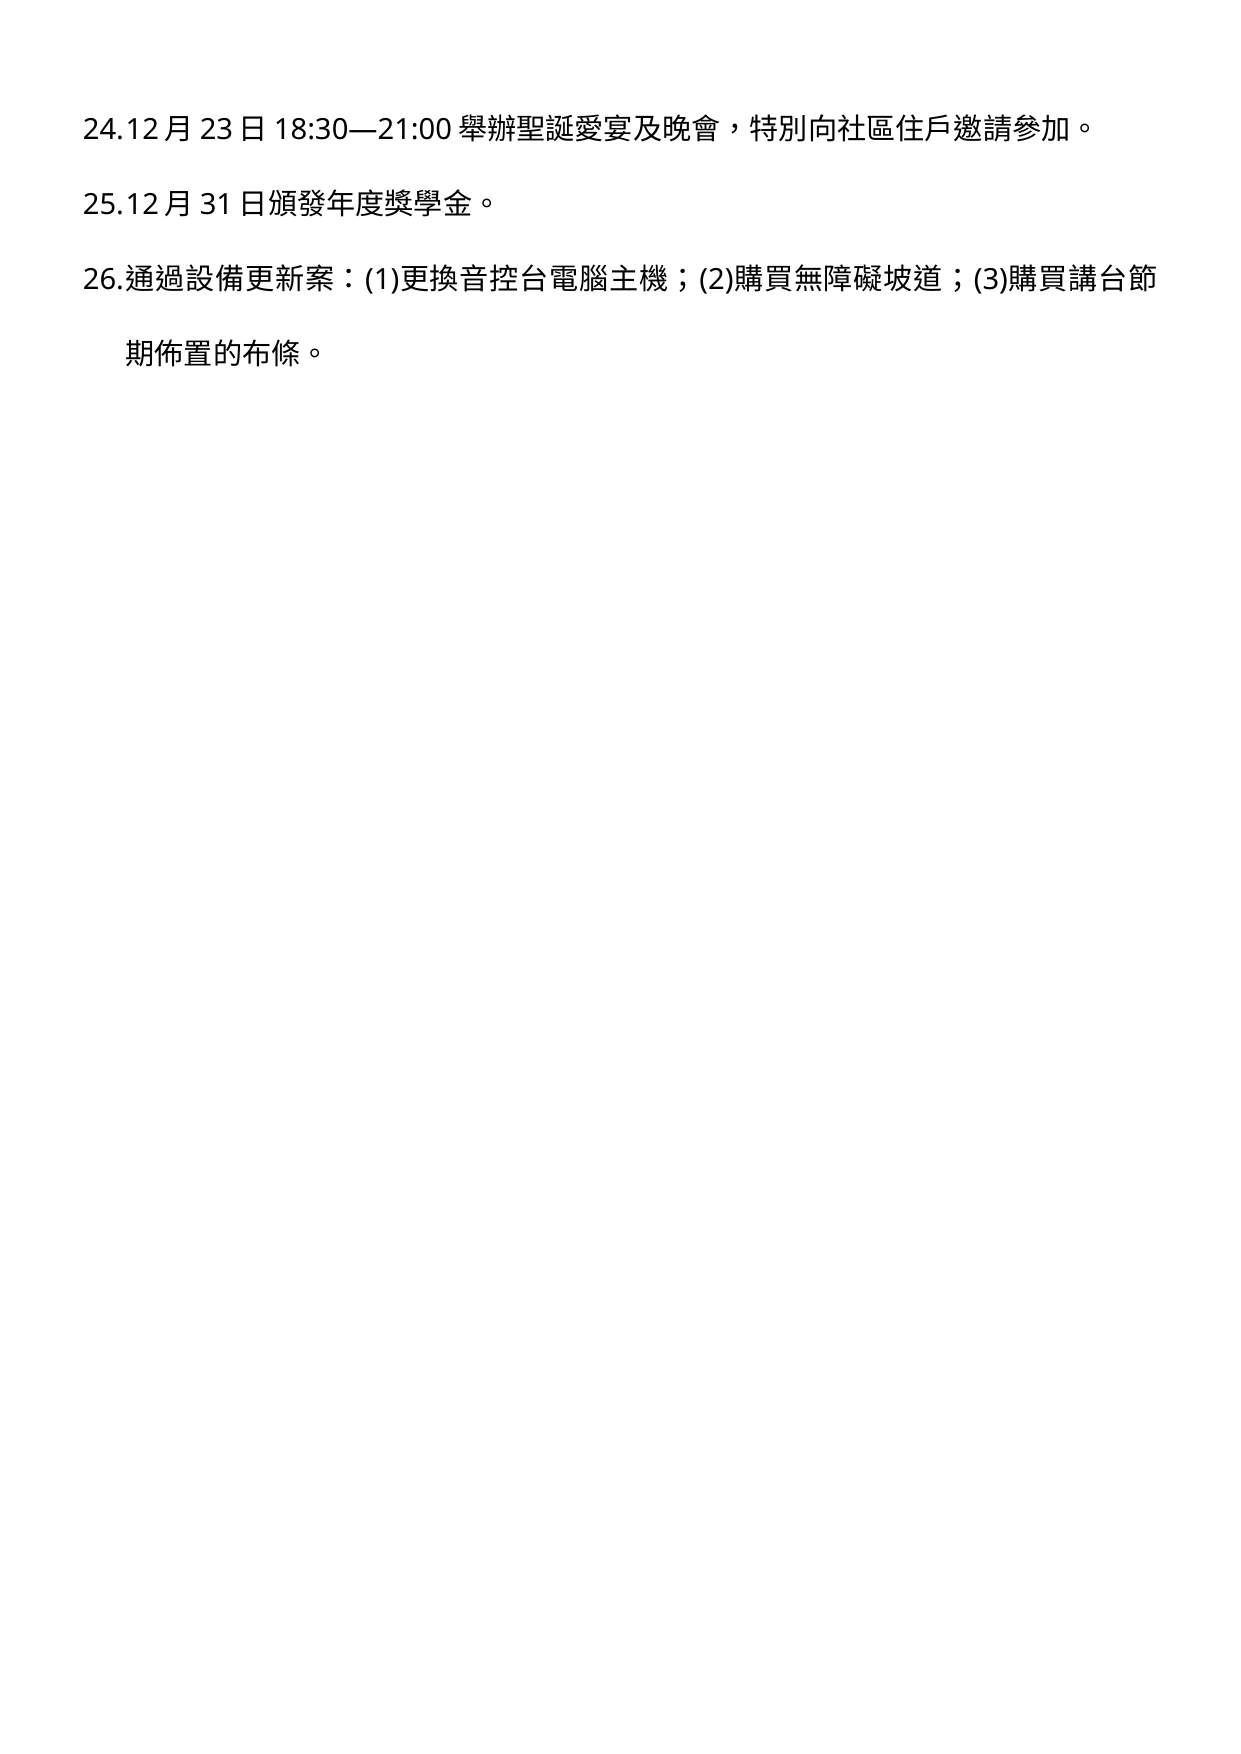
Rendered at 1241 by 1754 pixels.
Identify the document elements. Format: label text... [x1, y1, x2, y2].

list 12月23日18:30—21:00舉辦聖誕愛宴及晚會，特別向社區住戶邀請參加。 [83, 89, 1157, 164]
list 12月31日頒發年度獎學金。 [83, 164, 1157, 239]
list 通過設備更新案：(1)更換音控台電腦主機；(2)購買無障礙坡道；(3)購買講台節期佈置的布條。 [83, 239, 1157, 389]
